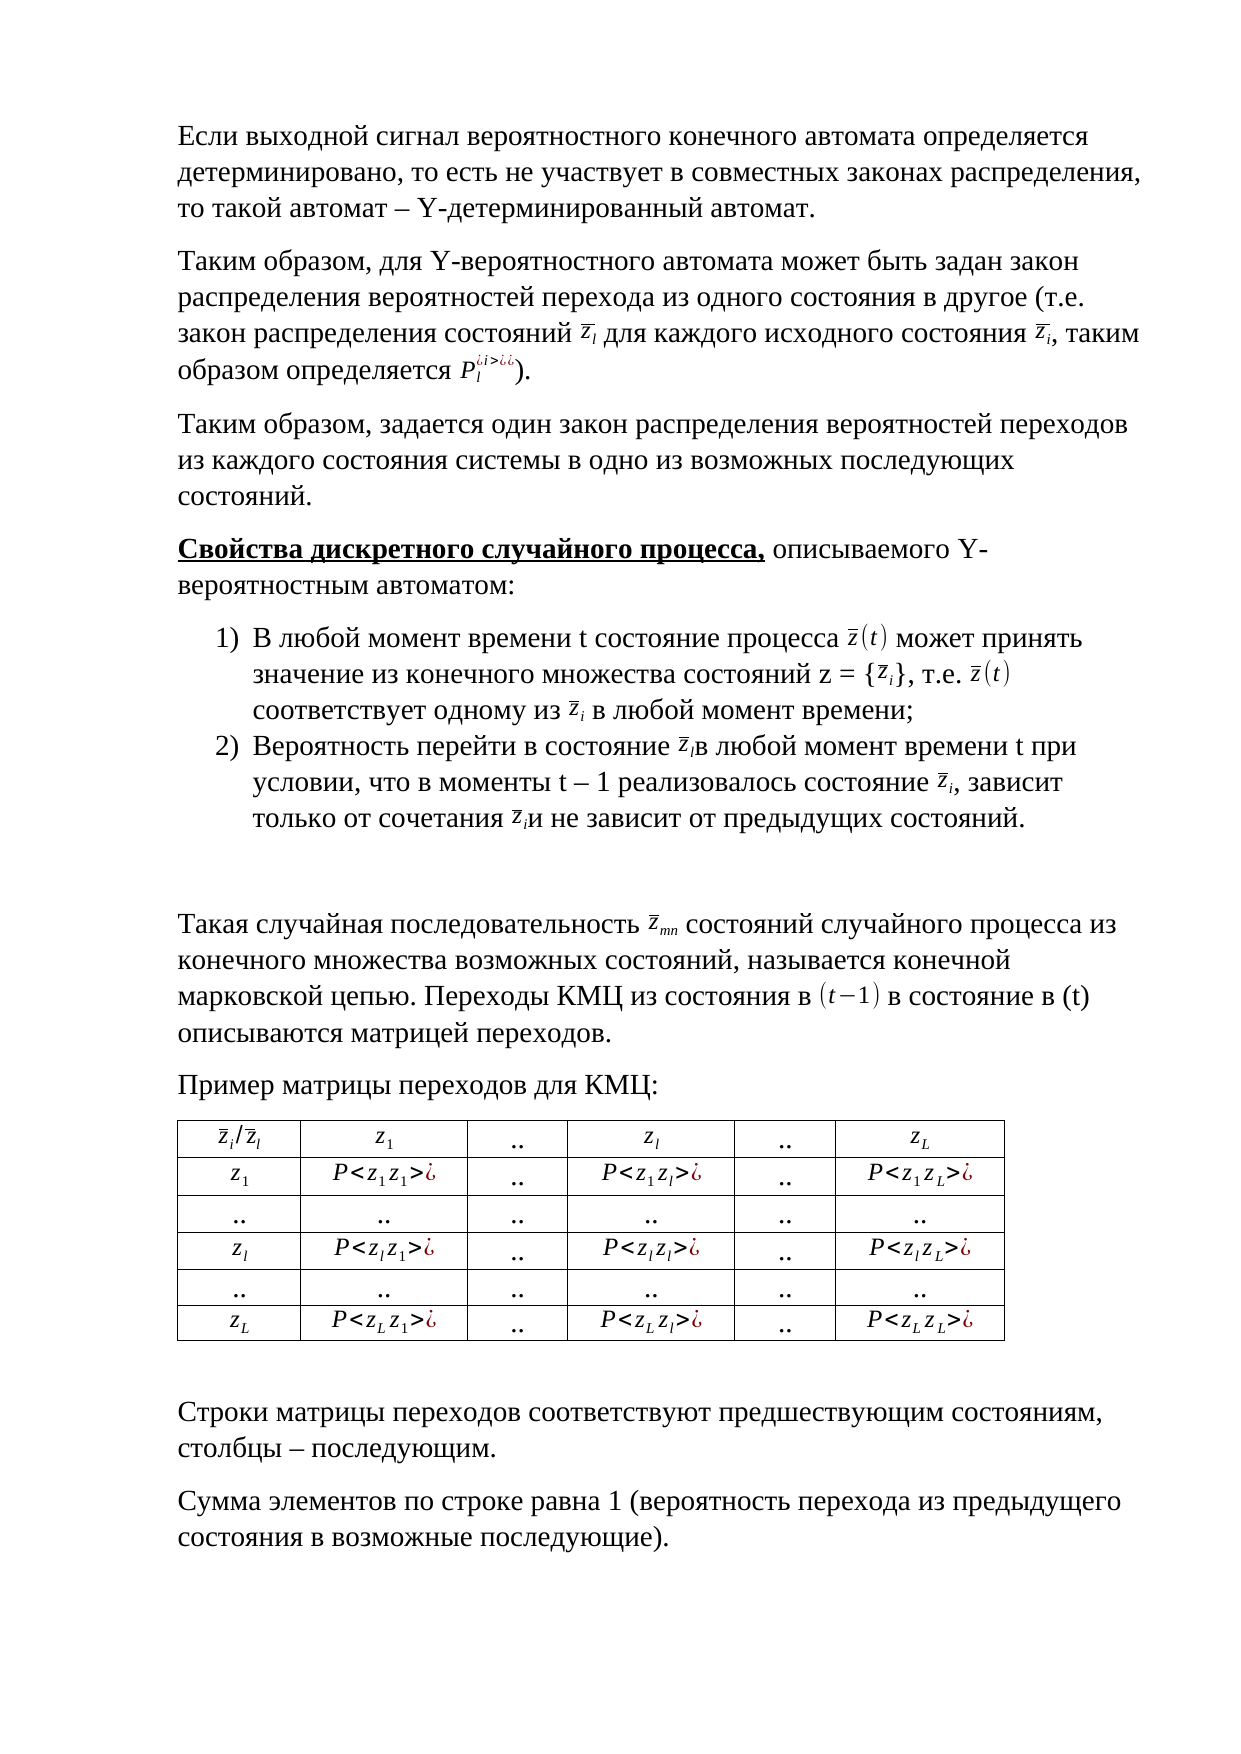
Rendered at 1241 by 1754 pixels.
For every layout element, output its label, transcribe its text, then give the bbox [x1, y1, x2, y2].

table_header [301, 1121, 467, 1157]
table_cell .. [468, 1270, 567, 1304]
table_cell .. [735, 1233, 835, 1269]
text Свойства дискретного случайного процесса, описываемого Y-вероятностным автоматом: [177, 531, 1152, 601]
table_cell .. [468, 1306, 567, 1340]
table_cell .. [836, 1196, 1004, 1232]
table_header [568, 1121, 734, 1157]
list В любой момент времени t состояние процесса может принять значение из конечного множества состояний z = {}, т.е. соответствует одному из в любой момент времени; [215, 620, 1152, 726]
table_header [178, 1121, 300, 1157]
text Таким образом, задается один закон распределения вероятностей переходов из каждого состояния системы в одно из возможных последующих состояний. [177, 406, 1152, 512]
text Такая случайная последовательность состояний случайного процесса из конечного множества возможных состояний, называется конечной марковской цепью. Переходы КМЦ из состояния в в состояние в (t) описываются матрицей переходов. [177, 906, 1152, 1048]
table_cell [568, 1158, 734, 1195]
table_cell [178, 1233, 300, 1269]
text Строки матрицы переходов соответствуют предшествующим состояниям, столбцы – последующим. [177, 1394, 1152, 1463]
list Вероятность перейти в состояние в любой момент времени t при условии, что в моменты t – 1 реализовалось состояние , зависит только от сочетания и не зависит от предыдущих состояний. [215, 728, 1152, 834]
table_cell [301, 1233, 467, 1269]
table_cell [836, 1306, 1004, 1340]
table_cell [301, 1158, 467, 1195]
table_cell .. [568, 1196, 734, 1232]
table_cell .. [836, 1270, 1004, 1304]
table_cell .. [735, 1158, 835, 1195]
table_cell [836, 1233, 1004, 1269]
table_cell .. [735, 1306, 835, 1340]
table_cell .. [735, 1270, 835, 1304]
table_cell .. [468, 1196, 567, 1232]
text Если выходной сигнал вероятностного конечного автомата определяется детерминировано, то есть не участвует в совместных законах распределения, то такой автомат – Y-детерминированный автомат. [177, 118, 1152, 224]
table_cell .. [568, 1270, 734, 1304]
table_cell [178, 1306, 300, 1340]
table_cell [301, 1306, 467, 1340]
table_cell [568, 1306, 734, 1340]
table_cell [836, 1158, 1004, 1195]
table_cell .. [468, 1233, 567, 1269]
table_cell [178, 1158, 300, 1195]
table_cell .. [301, 1196, 467, 1232]
table_cell .. [468, 1158, 567, 1195]
text Сумма элементов по строке равна 1 (вероятность перехода из предыдущего состояния в возможные последующие). [177, 1483, 1152, 1552]
table_cell .. [178, 1270, 300, 1304]
table_header [836, 1121, 1004, 1157]
table_cell .. [301, 1270, 467, 1304]
table_cell [568, 1233, 734, 1269]
text Пример матрицы переходов для КМЦ: [177, 1067, 1152, 1101]
table_cell .. [178, 1196, 300, 1232]
table_cell .. [735, 1196, 835, 1232]
table_header .. [735, 1121, 835, 1157]
table_header .. [468, 1121, 567, 1157]
text Таким образом, для Y-вероятностного автомата может быть задан закон распределения вероятностей перехода из одного состояния в другое (т.е. закон распределения состояний для каждого исходного состояния , таким образом определяется ). [177, 243, 1152, 387]
